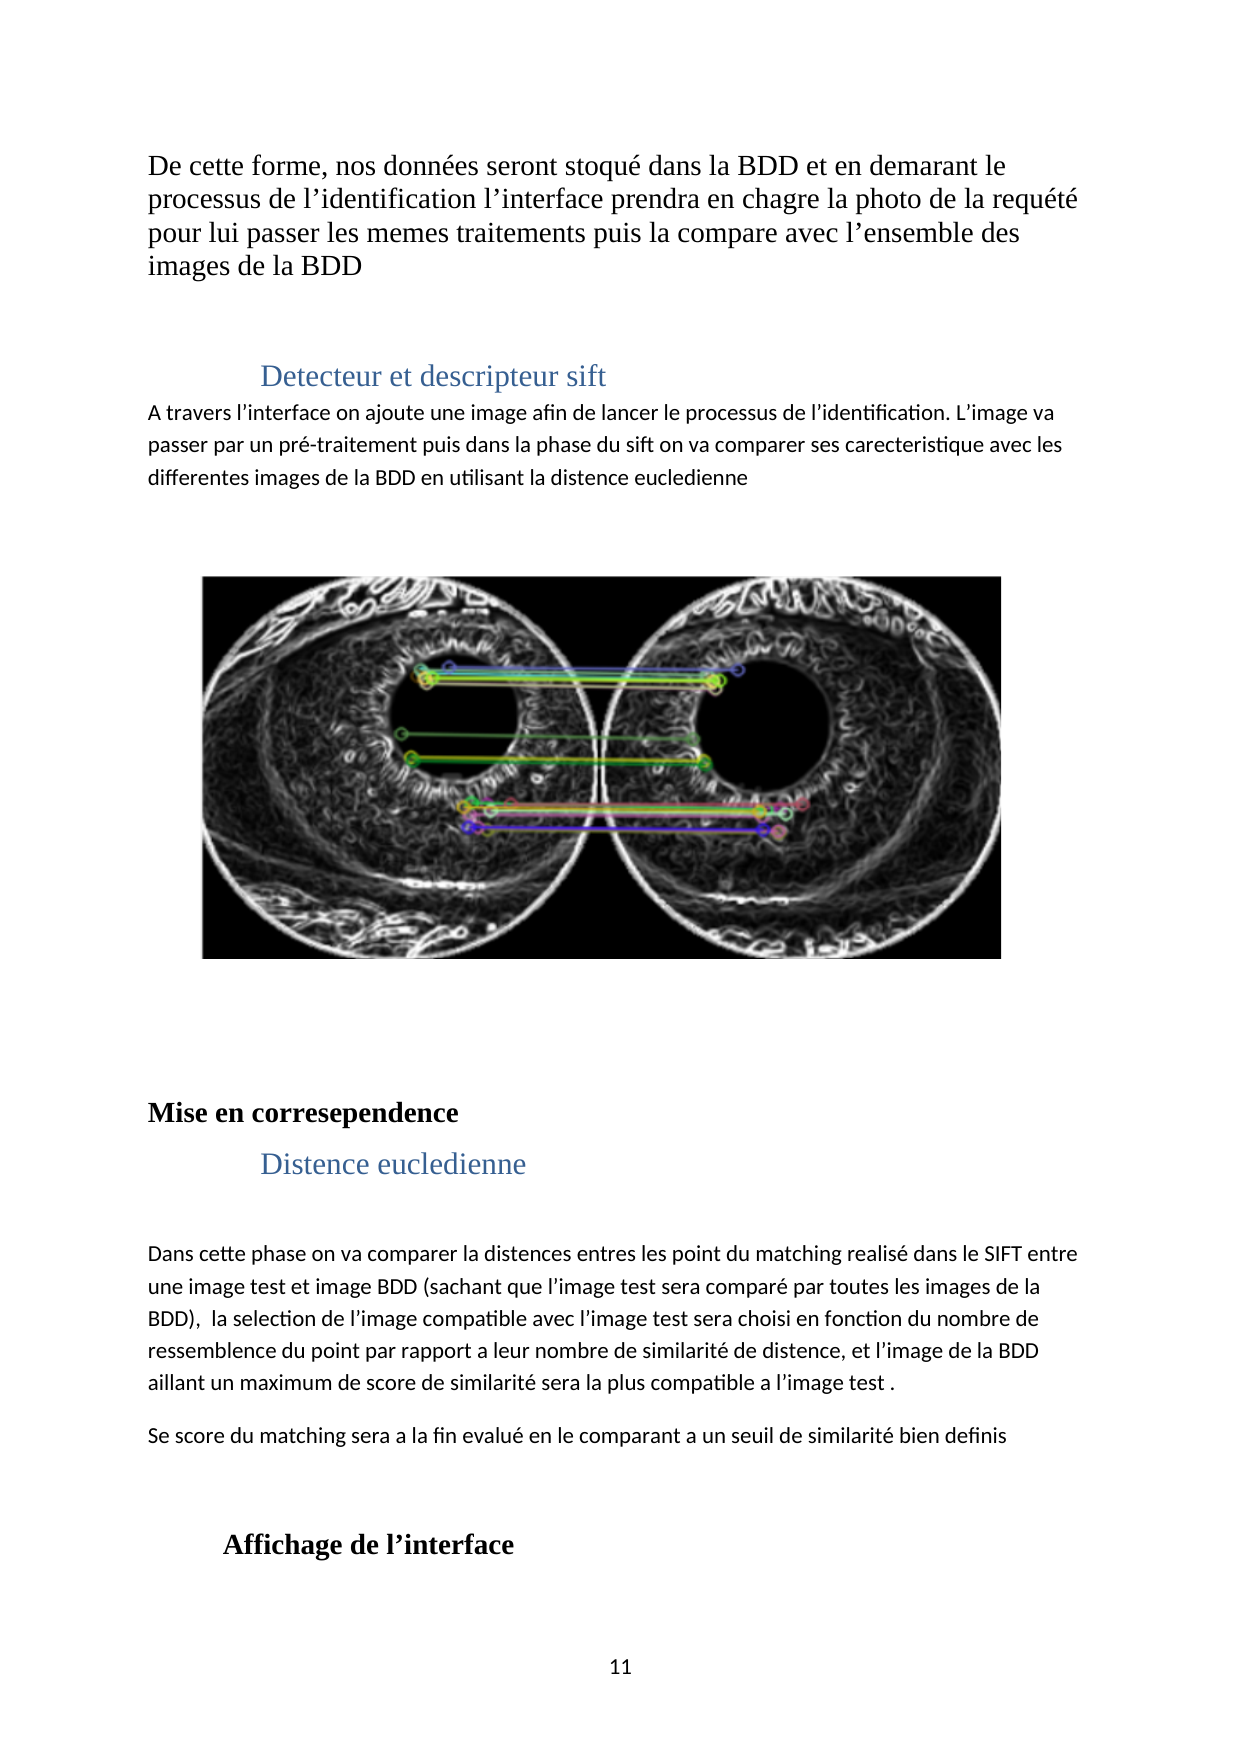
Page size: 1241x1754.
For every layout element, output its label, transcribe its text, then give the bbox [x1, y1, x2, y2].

text Dans cette phase on va comparer la distences entres les point du matching realisé dans le SIFT entre une image test et image BDD (sachant que l’image test sera comparé par toutes les images de la BDD), la selection de l’image compatible avec l’image test sera choisi en fonction du nombre de ressemblence du point par rapport a leur nombre de similarité de distence, et l’image de la BDD aillant un maximum de score de similarité sera la plus compatible a l’image test . [148, 1239, 1093, 1396]
text Se score du matching sera a la fin evalué en le comparant a un seuil de similarité bien definis [148, 1421, 1093, 1449]
subtitle Detecteur et descripteur sift [260, 357, 1093, 393]
picture [200, 576, 1002, 959]
text A travers l’interface on ajoute une image afin de lancer le processus de l’identification. L’image va passer par un pré-traitement puis dans la phase du sift on va comparer ses carecteristique avec les differentes images de la BDD en utilisant la distence eucledienne [148, 398, 1093, 491]
text De cette forme, nos données seront stoqué dans la BDD et en demarant le processus de l’identification l’interface prendra en chagre la photo de la requété pour lui passer les memes traitements puis la compare avec l’ensemble des images de la BDD [148, 148, 1093, 282]
subtitle Distence eucledienne [260, 1145, 1093, 1181]
subtitle Affichage de l’interface [223, 1527, 1093, 1561]
subtitle Mise en corresependence [148, 1095, 1093, 1128]
